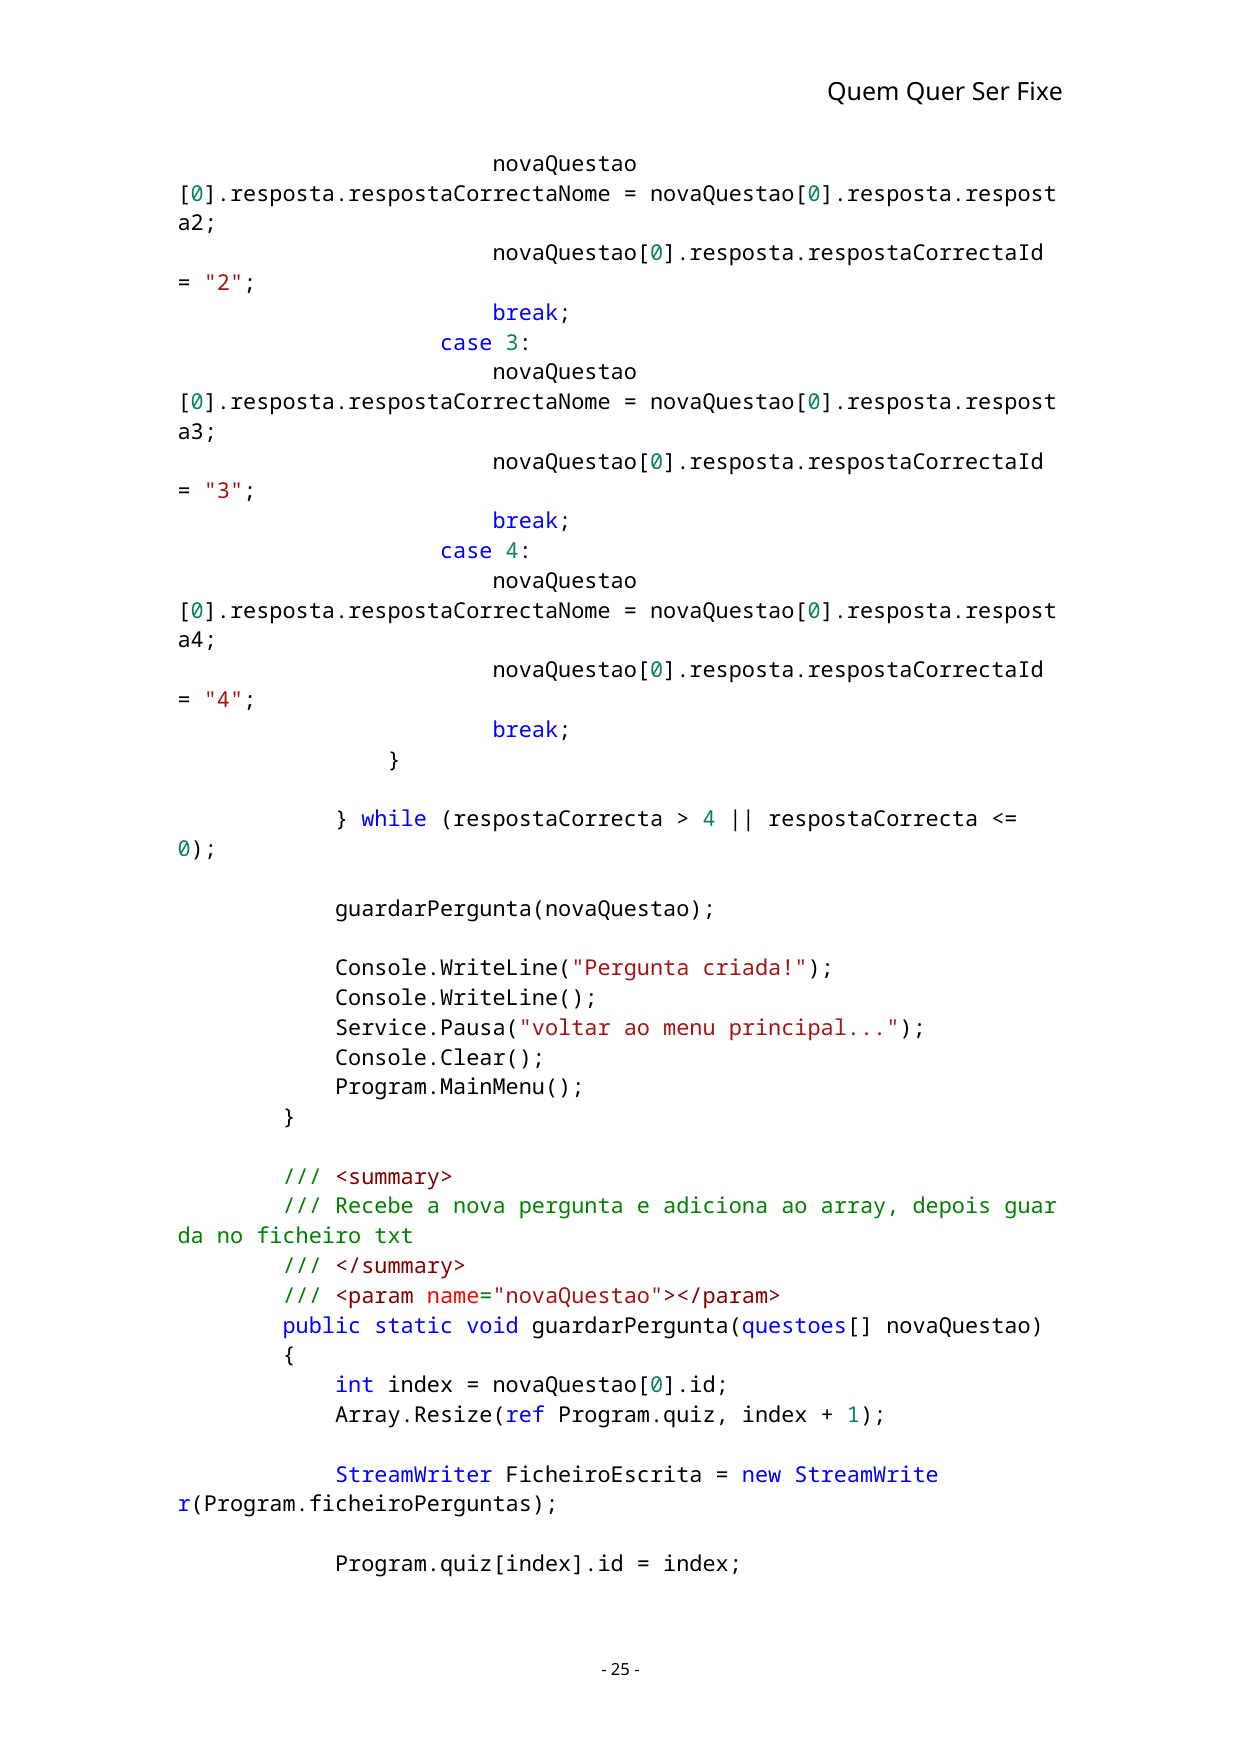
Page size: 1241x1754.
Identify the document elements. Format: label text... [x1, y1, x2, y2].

text break; [177, 714, 1063, 743]
text Service.Pausa("voltar ao menu principal..."); [177, 1012, 1063, 1041]
text case 3: [177, 326, 1063, 356]
text novaQuestao[0].resposta.respostaCorrectaId = "2"; [177, 237, 1063, 297]
text } [177, 743, 1063, 773]
text /// <summary> [177, 1161, 1063, 1190]
text StreamWriter FicheiroEscrita = new StreamWriter(Program.ficheiroPerguntas); [177, 1458, 1063, 1518]
text break; [177, 297, 1063, 326]
text novaQuestao[0].resposta.respostaCorrectaNome = novaQuestao[0].resposta.resposta3; [177, 356, 1063, 446]
text /// </summary> [177, 1250, 1063, 1280]
text novaQuestao[0].resposta.respostaCorrectaId = "4"; [177, 654, 1063, 714]
text int index = novaQuestao[0].id; [177, 1369, 1063, 1399]
text Array.Resize(ref Program.quiz, index + 1); [177, 1399, 1063, 1429]
text break; [177, 505, 1063, 535]
text guardarPergunta(novaQuestao); [177, 892, 1063, 922]
text /// <param name="novaQuestao"></param> [177, 1280, 1063, 1309]
text /// Recebe a nova pergunta e adiciona ao array, depois guarda no ficheiro txt [177, 1190, 1063, 1250]
text Console.Clear(); [177, 1041, 1063, 1071]
text Program.MainMenu(); [177, 1071, 1063, 1101]
text public static void guardarPergunta(questoes[] novaQuestao) [177, 1309, 1063, 1339]
text Console.WriteLine("Pergunta criada!"); [177, 952, 1063, 982]
text novaQuestao[0].resposta.respostaCorrectaNome = novaQuestao[0].resposta.resposta2; [177, 148, 1063, 237]
text novaQuestao[0].resposta.respostaCorrectaNome = novaQuestao[0].resposta.resposta4; [177, 565, 1063, 654]
text case 4: [177, 535, 1063, 565]
text Console.WriteLine(); [177, 982, 1063, 1012]
text Program.quiz[index].id = index; [177, 1548, 1063, 1578]
text } [177, 1101, 1063, 1131]
text novaQuestao[0].resposta.respostaCorrectaId = "3"; [177, 446, 1063, 505]
text } while (respostaCorrecta > 4 || respostaCorrecta <= 0); [177, 803, 1063, 863]
text { [177, 1339, 1063, 1369]
